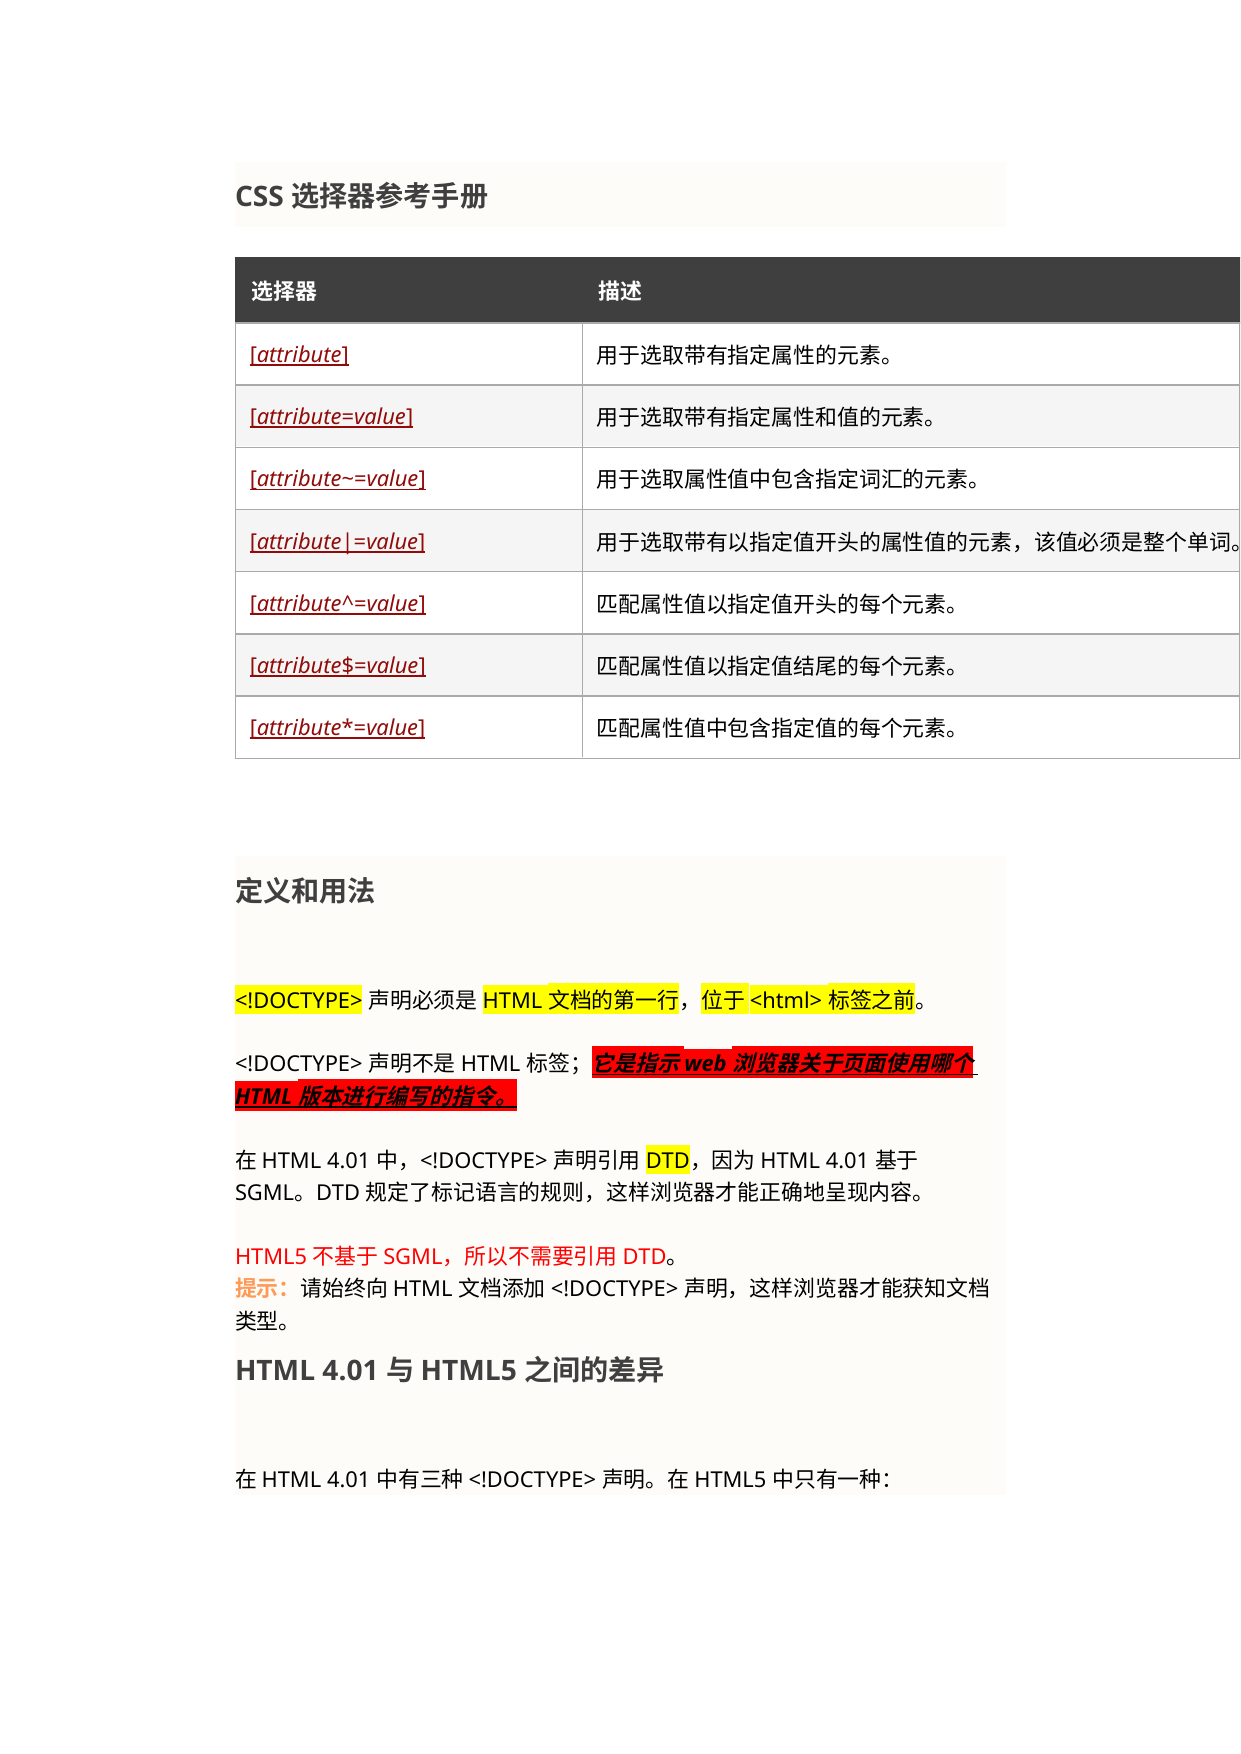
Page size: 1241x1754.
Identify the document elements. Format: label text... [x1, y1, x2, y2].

table_cell [attribute|=value] [236, 510, 582, 571]
table_cell [attribute] [236, 324, 582, 384]
text <!DOCTYPE> 声明不是 HTML 标签；它是指示 web 浏览器关于页面使用哪个 HTML 版本进行编写的指令。 [235, 1046, 1006, 1111]
table_cell [attribute^=value] [236, 572, 582, 633]
table_cell 匹配属性值中包含指定值的每个元素。 [583, 697, 1239, 757]
subtitle HTML 4.01 与 HTML5 之间的差异 [235, 1336, 1006, 1401]
table_header 描述 [583, 258, 1239, 322]
subtitle CSS 选择器参考手册 [235, 162, 1006, 227]
table_cell 用于选取带有指定属性和值的元素。 [583, 386, 1239, 446]
table_header 选择器 [236, 258, 582, 322]
table_cell 用于选取带有指定属性的元素。 [583, 324, 1239, 384]
text 在 HTML 4.01 中，<!DOCTYPE> 声明引用 DTD，因为 HTML 4.01 基于 SGML。DTD 规定了标记语言的规则，这样浏览器才能正确地呈现内容。 [235, 1142, 1006, 1207]
text HTML5 不基于 SGML，所以不需要引用 DTD。 [235, 1239, 1006, 1271]
table_cell [attribute~=value] [236, 448, 582, 509]
table_cell [attribute=value] [236, 386, 582, 446]
table_cell 匹配属性值以指定值开头的每个元素。 [583, 572, 1239, 633]
table_cell 用于选取属性值中包含指定词汇的元素。 [583, 448, 1239, 509]
subtitle 定义和用法 [235, 856, 1006, 921]
table_cell 用于选取带有以指定值开头的属性值的元素，该值必须是整个单词。 [583, 510, 1239, 571]
table_cell [attribute*=value] [236, 697, 582, 757]
text 提示：请始终向 HTML 文档添加 <!DOCTYPE> 声明，这样浏览器才能获知文档类型。 [235, 1271, 1006, 1336]
table_cell 匹配属性值以指定值结尾的每个元素。 [583, 635, 1239, 695]
text <!DOCTYPE> 声明必须是 HTML 文档的第一行，位于 <html> 标签之前。 [235, 982, 1006, 1015]
text 在 HTML 4.01 中有三种 <!DOCTYPE> 声明。在 HTML5 中只有一种： [235, 1462, 1006, 1495]
table_cell [attribute$=value] [236, 635, 582, 695]
